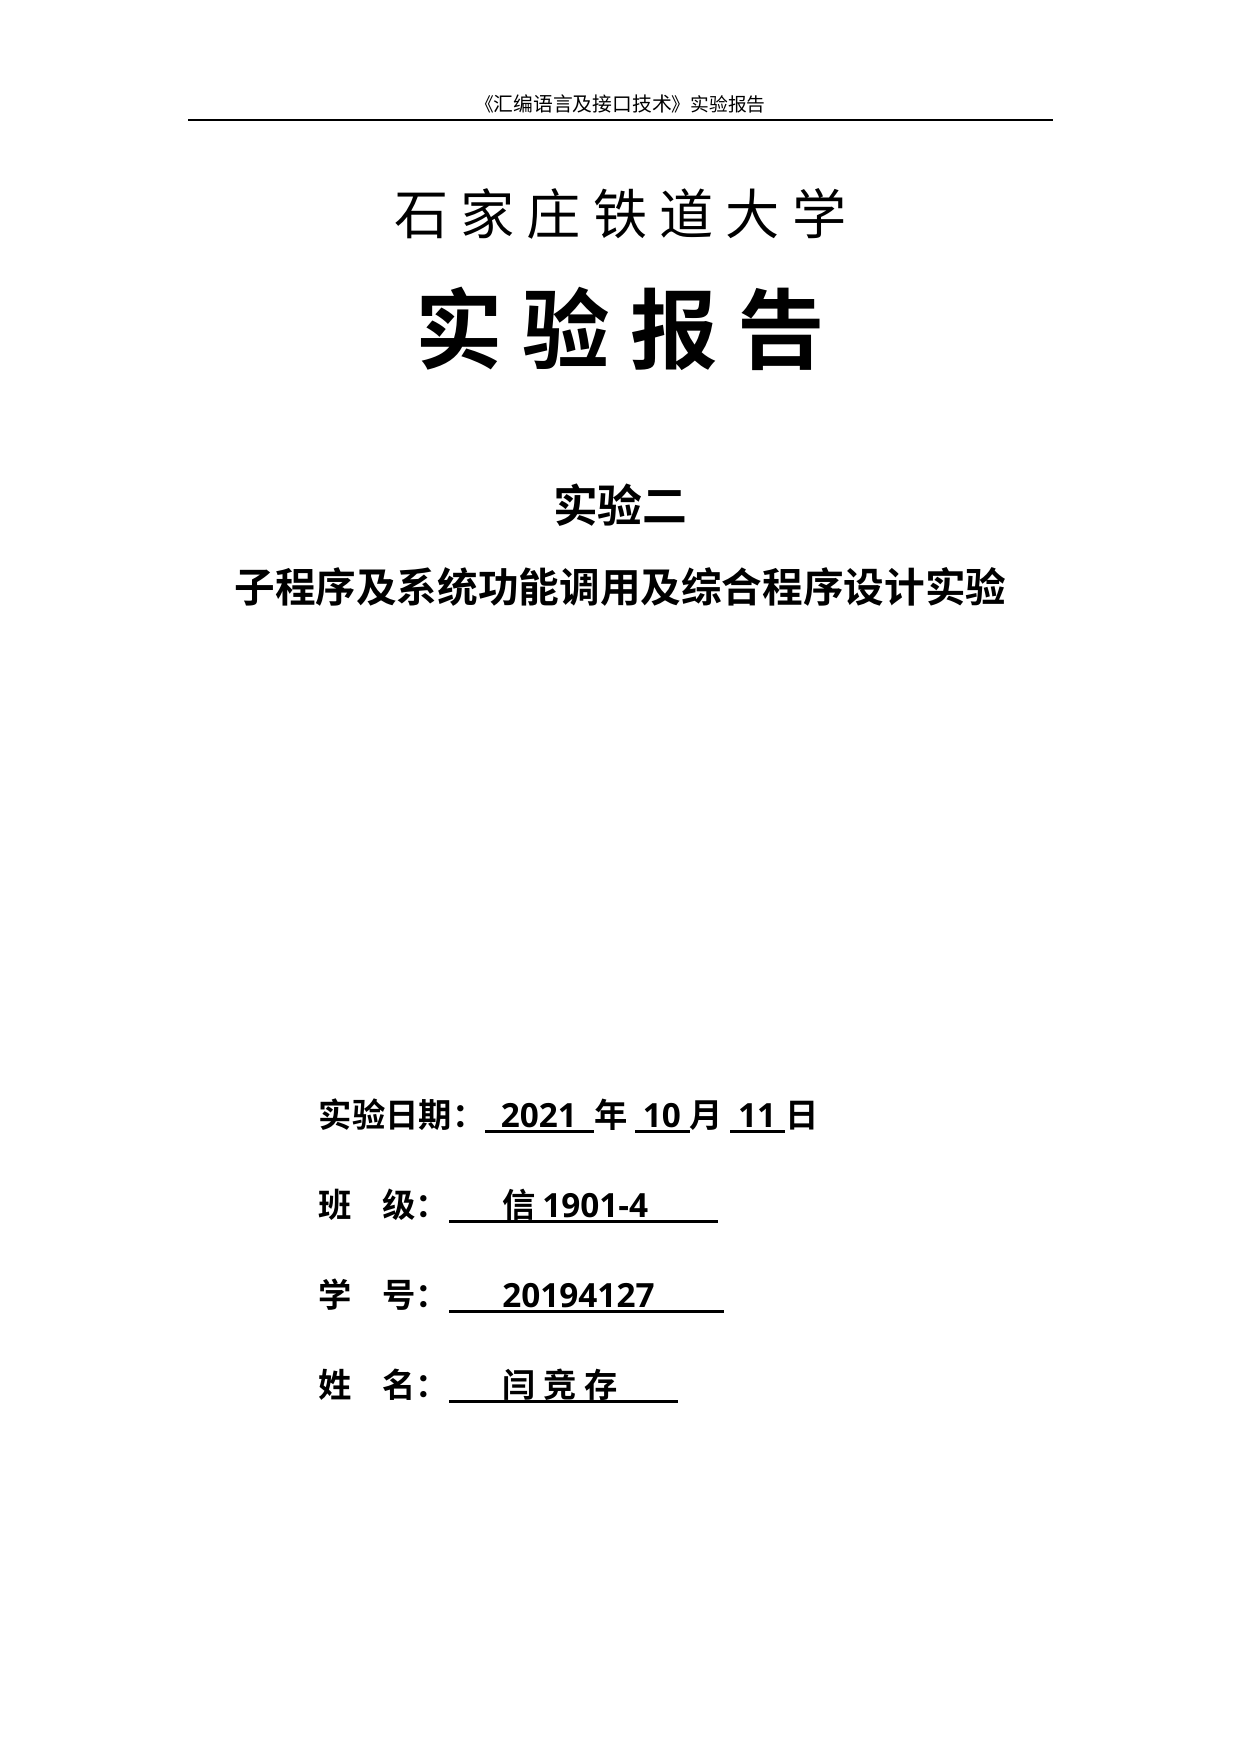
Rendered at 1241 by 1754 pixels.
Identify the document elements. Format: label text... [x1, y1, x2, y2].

title 学 号： 20194127 [319, 1261, 1053, 1326]
text 实验二 [187, 471, 1053, 536]
title 班 级： 信1901-4 [319, 1171, 1053, 1236]
text 石 家 庄 铁 道 大 学 [187, 162, 1053, 259]
text 实 验 报 告 [187, 259, 1053, 389]
title 实验日期： 2021 年 10 月 11 日 [319, 1081, 1053, 1146]
text 子程序及系统功能调用及综合程序设计实验 [187, 552, 1053, 617]
title 姓 名： 闫 竞 存 [319, 1351, 1053, 1416]
